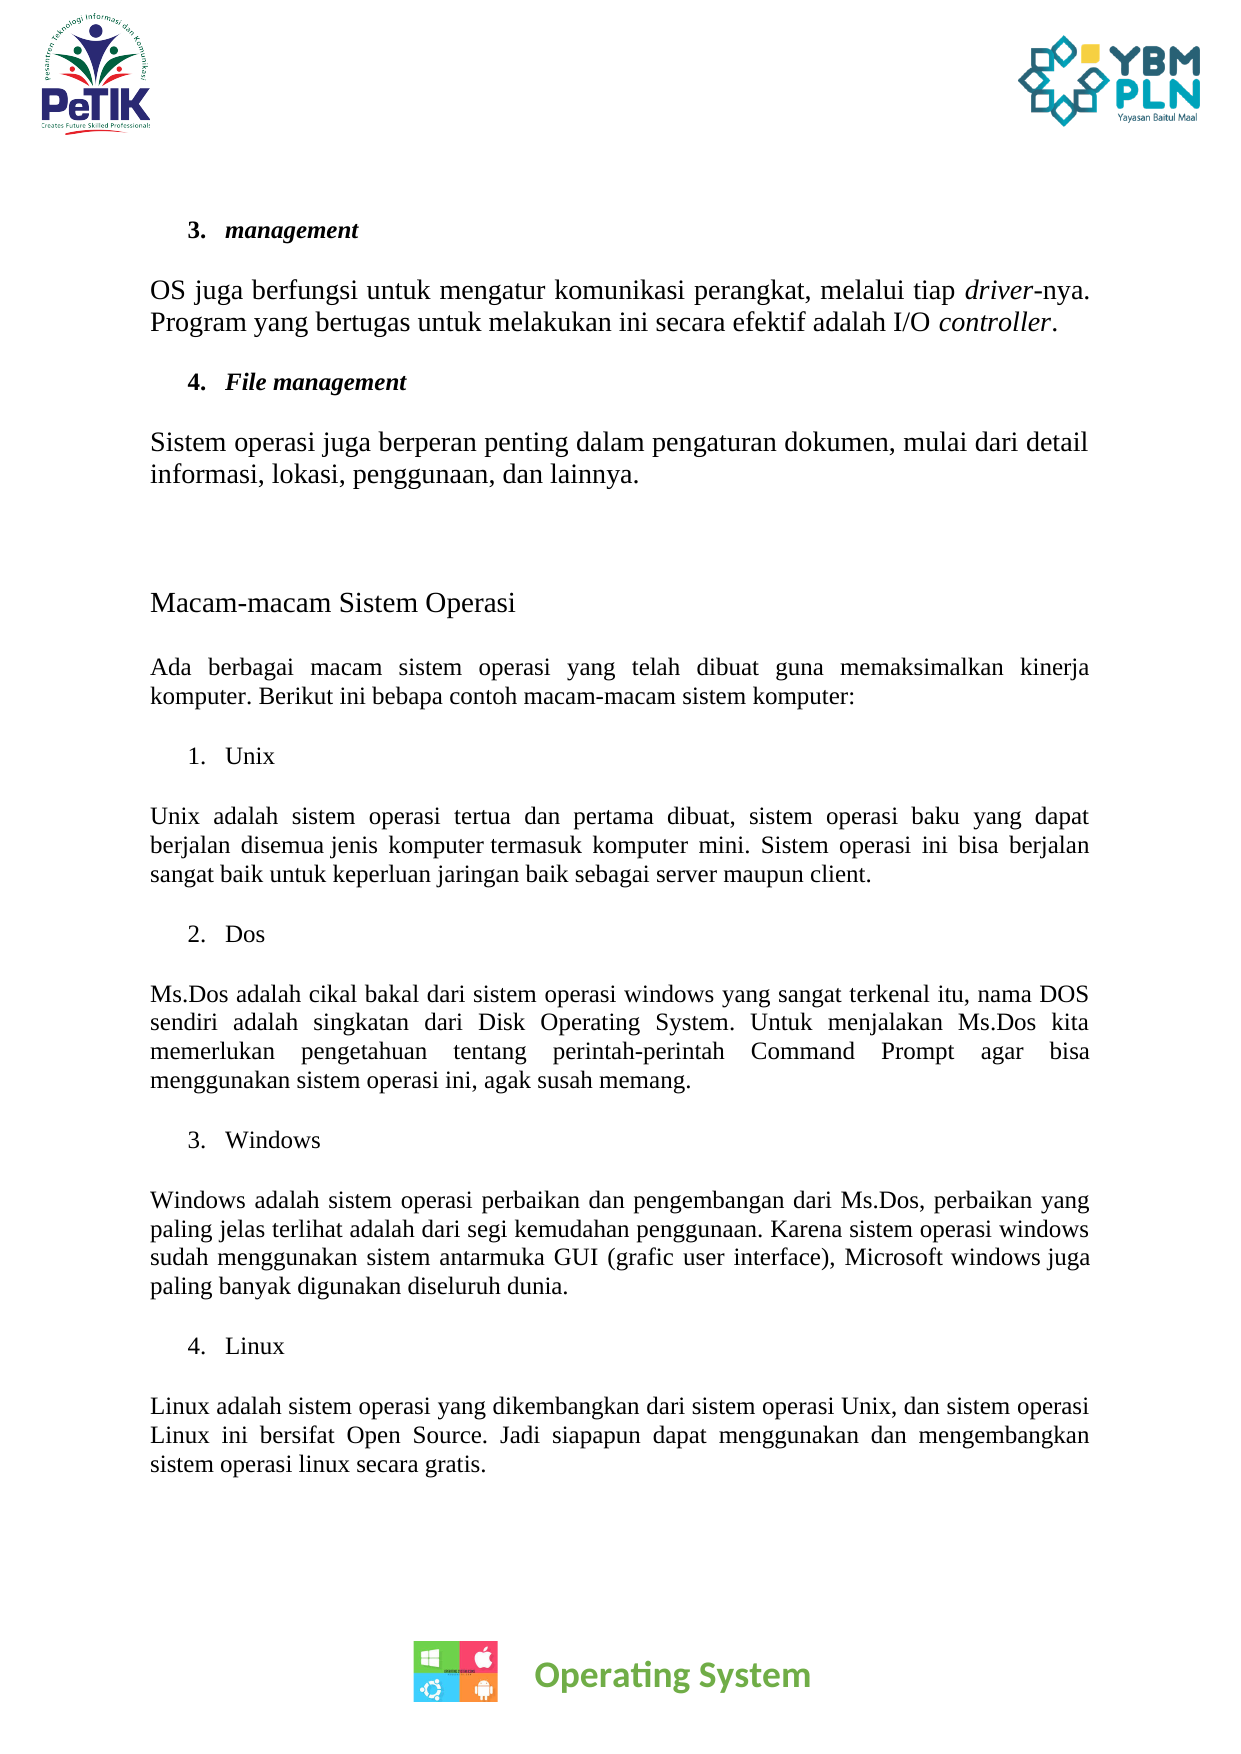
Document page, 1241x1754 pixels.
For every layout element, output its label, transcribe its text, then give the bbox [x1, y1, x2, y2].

subtitle management [187, 215, 1090, 244]
text Ada berbagai macam sistem operasi yang telah dibuat guna memaksimalkan kinerja komputer. Berikut ini bebapa contoh macam-macam sistem komputer: [150, 652, 1090, 710]
text Windows adalah sistem operasi perbaikan dan pengembangan dari Ms.Dos, perbaikan yang paling jelas terlihat adalah dari segi kemudahan penggunaan. Karena sistem operasi windows sudah menggunakan sistem antarmuka GUI (grafic user interface), Microsoft windows juga paling banyak digunakan diseluruh dunia. [150, 1185, 1090, 1300]
list Windows [187, 1125, 1090, 1154]
picture [1017, 35, 1200, 127]
text Ms.Dos adalah cikal bakal dari sistem operasi windows yang sangat terkenal itu, nama DOS sendiri adalah singkatan dari Disk Operating System. Untuk menjalakan Ms.Dos kita memerlukan pengetahuan tentang perintah-perintah Command Prompt agar bisa menggunakan sistem operasi ini, agak susah memang. [150, 979, 1090, 1094]
list Linux [187, 1331, 1090, 1360]
picture [413, 1641, 498, 1702]
subtitle Macam-macam Sistem Operasi [150, 585, 1090, 619]
text Sistem operasi juga berperan penting dalam pengaturan dokumen, mulai dari detail informasi, lokasi, penggunaan, dan lainnya. [150, 425, 1090, 490]
list Dos [187, 919, 1090, 947]
text OS juga berfungsi untuk mengatur komunikasi perangkat, melalui tiap driver-nya. Program yang bertugas untuk melakukan ini secara efektif adalah I/O controller. [150, 273, 1090, 338]
text Linux adalah sistem operasi yang dikembangkan dari sistem operasi Unix, dan sistem operasi Linux ini bersifat Open Source. Jadi siapapun dapat menggunakan dan mengembangkan sistem operasi linux secara gratis. [150, 1391, 1090, 1477]
text Unix adalah sistem operasi tertua dan pertama dibuat, sistem operasi baku yang dapat berjalan disemua jenis komputer termasuk komputer mini. Sistem operasi ini bisa berjalan sangat baik untuk keperluan jaringan baik sebagai server maupun client. [150, 801, 1090, 887]
list Unix [187, 741, 1090, 770]
subtitle File management [187, 367, 1090, 396]
picture [41, 13, 150, 135]
